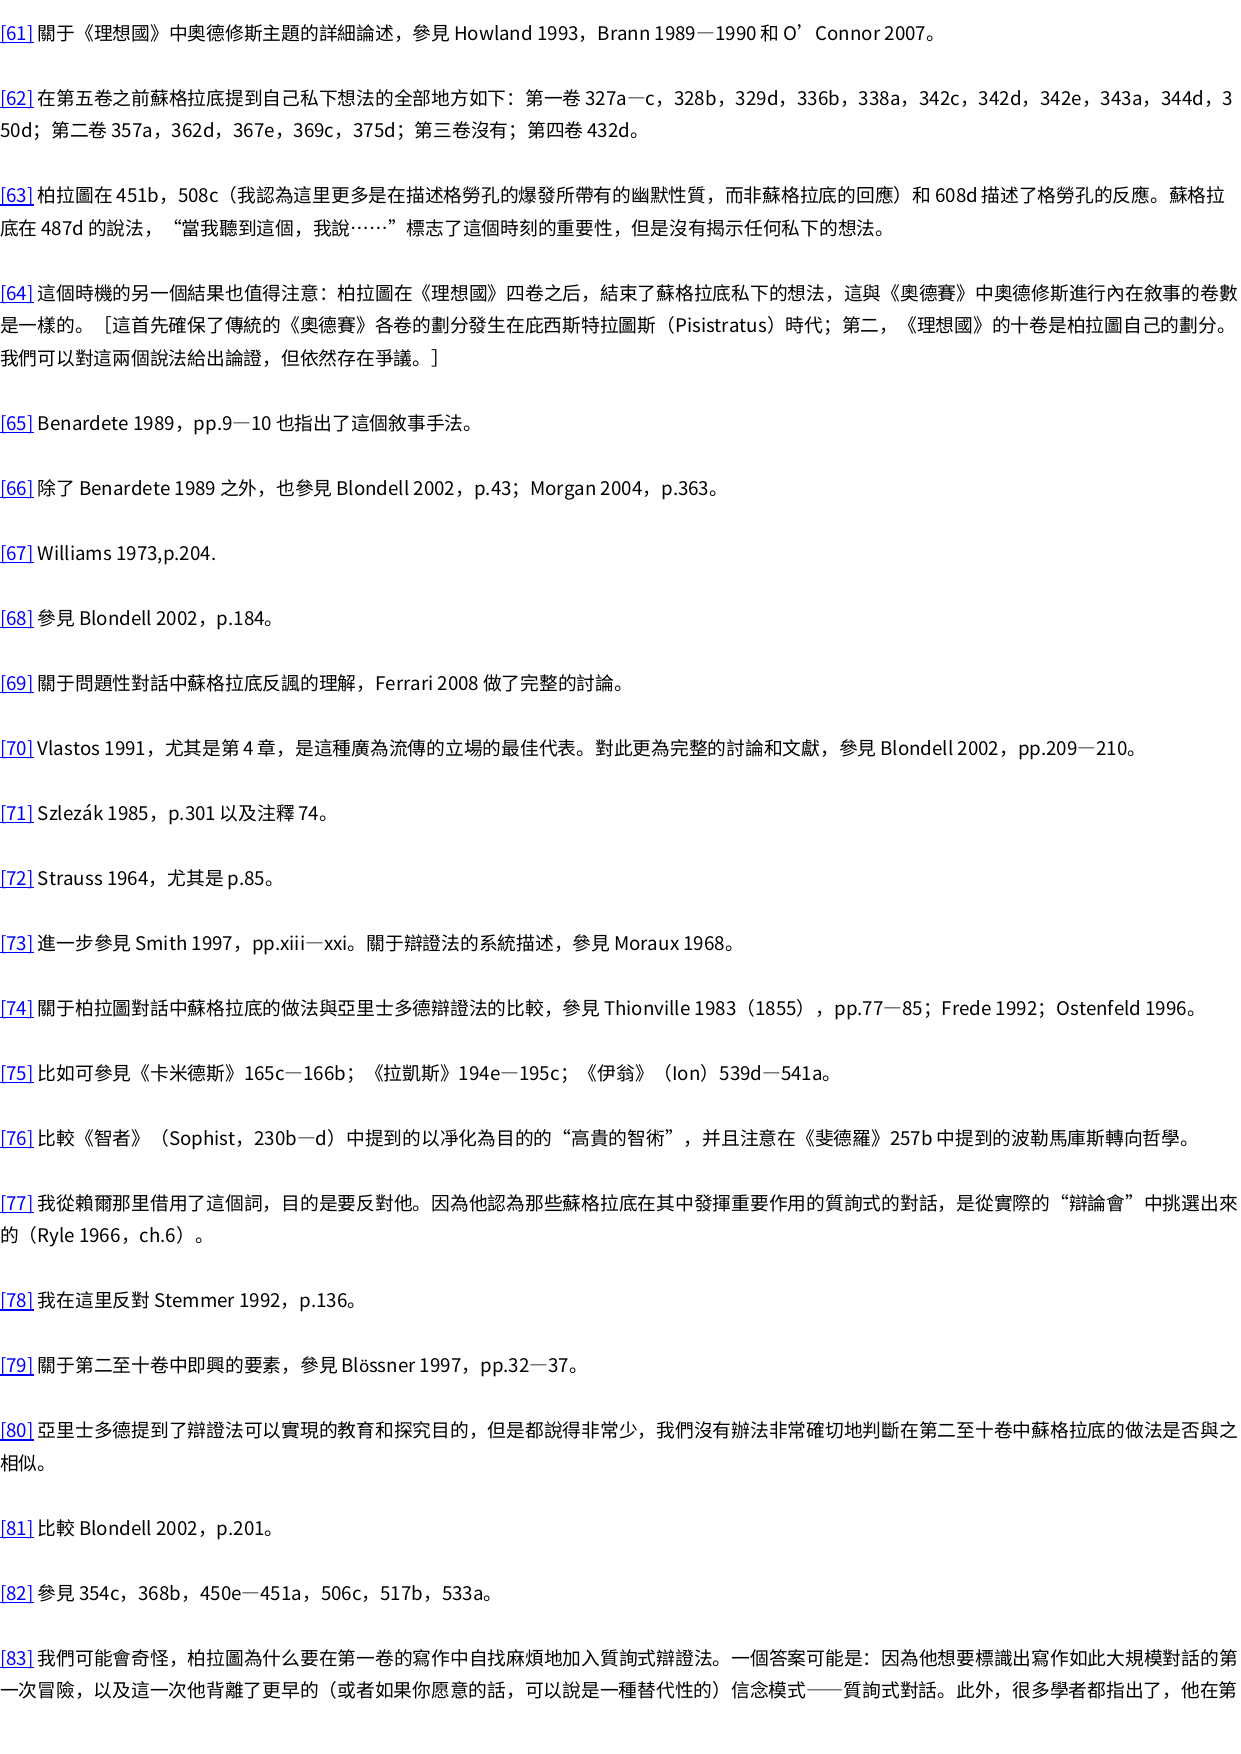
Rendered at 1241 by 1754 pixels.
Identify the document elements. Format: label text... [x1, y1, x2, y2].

text [64] 這個時機的另一個結果也值得注意：柏拉圖在《理想國》四卷之后，結束了蘇格拉底私下的想法，這與《奧德賽》中奧德修斯進行內在敘事的卷數是一樣的。［這首先確保了傳統的《奧德賽》各卷的劃分發生在庇西斯特拉圖斯（Pisistratus）時代；第二，《理想國》的十卷是柏拉圖自己的劃分。我們可以對這兩個說法給出論證，但依然存在爭議。］ [0, 276, 1240, 373]
text [77] 我從賴爾那里借用了這個詞，目的是要反對他。因為他認為那些蘇格拉底在其中發揮重要作用的質詢式的對話，是從實際的“辯論會”中挑選出來的（Ryle 1966，ch.6）。 [0, 1186, 1240, 1251]
text [63] 柏拉圖在451b，508c（我認為這里更多是在描述格勞孔的爆發所帶有的幽默性質，而非蘇格拉底的回應）和608d描述了格勞孔的反應。蘇格拉底在487d的說法，“當我聽到這個，我說……”標志了這個時刻的重要性，但是沒有揭示任何私下的想法。 [0, 178, 1240, 243]
text [66] 除了Benardete 1989之外，也參見Blondell 2002，p.43；Morgan 2004，p.363。 [0, 471, 1240, 503]
text [72] Strauss 1964，尤其是p.85。 [0, 861, 1240, 893]
text [67] Williams 1973,p.204. [0, 536, 1240, 568]
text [0, 1641, 1240, 1706]
text [65] Benardete 1989，pp.9—10也指出了這個敘事手法。 [0, 406, 1240, 438]
text [82] 參見354c，368b，450e—451a，506c，517b，533a。 [0, 1576, 1240, 1608]
text [62] 在第五卷之前蘇格拉底提到自己私下想法的全部地方如下：第一卷327a—c，328b，329d，336b，338a，342c，342d，342e，343a，344d，350d；第二卷357a，362d，367e，369c，375d；第三卷沒有；第四卷432d。 [0, 81, 1240, 146]
text [75] 比如可參見《卡米德斯》165c—166b；《拉凱斯》194e—195c；《伊翁》（Ion）539d—541a。 [0, 1056, 1240, 1088]
text [76] 比較《智者》（Sophist，230b—d）中提到的以凈化為目的的“高貴的智術”，并且注意在《斐德羅》257b中提到的波勒馬庫斯轉向哲學。 [0, 1121, 1240, 1153]
text [74] 關于柏拉圖對話中蘇格拉底的做法與亞里士多德辯證法的比較，參見Thionville 1983（1855），pp.77—85；Frede 1992；Ostenfeld 1996。 [0, 991, 1240, 1023]
text [71] Szlezák 1985，p.301以及注釋74。 [0, 796, 1240, 828]
text [80] 亞里士多德提到了辯證法可以實現的教育和探究目的，但是都說得非常少，我們沒有辦法非常確切地判斷在第二至十卷中蘇格拉底的做法是否與之相似。 [0, 1413, 1240, 1478]
text [61] 關于《理想國》中奧德修斯主題的詳細論述，參見Howland 1993，Brann 1989—1990和O’Connor 2007。 [0, 16, 1240, 48]
text [70] Vlastos 1991，尤其是第4章，是這種廣為流傳的立場的最佳代表。對此更為完整的討論和文獻，參見Blondell 2002，pp.209—210。 [0, 731, 1240, 763]
text [81] 比較Blondell 2002，p.201。 [0, 1511, 1240, 1543]
text [73] 進一步參見Smith 1997，pp.xiii—xxi。關于辯證法的系統描述，參見Moraux 1968。 [0, 926, 1240, 958]
text [69] 關于問題性對話中蘇格拉底反諷的理解，Ferrari 2008做了完整的討論。 [0, 666, 1240, 698]
text [78] 我在這里反對Stemmer 1992，p.136。 [0, 1283, 1240, 1316]
text [79] 關于第二至十卷中即興的要素，參見Blössner 1997，pp.32—37。 [0, 1348, 1240, 1381]
text [68] 參見Blondell 2002，p.184。 [0, 601, 1240, 633]
